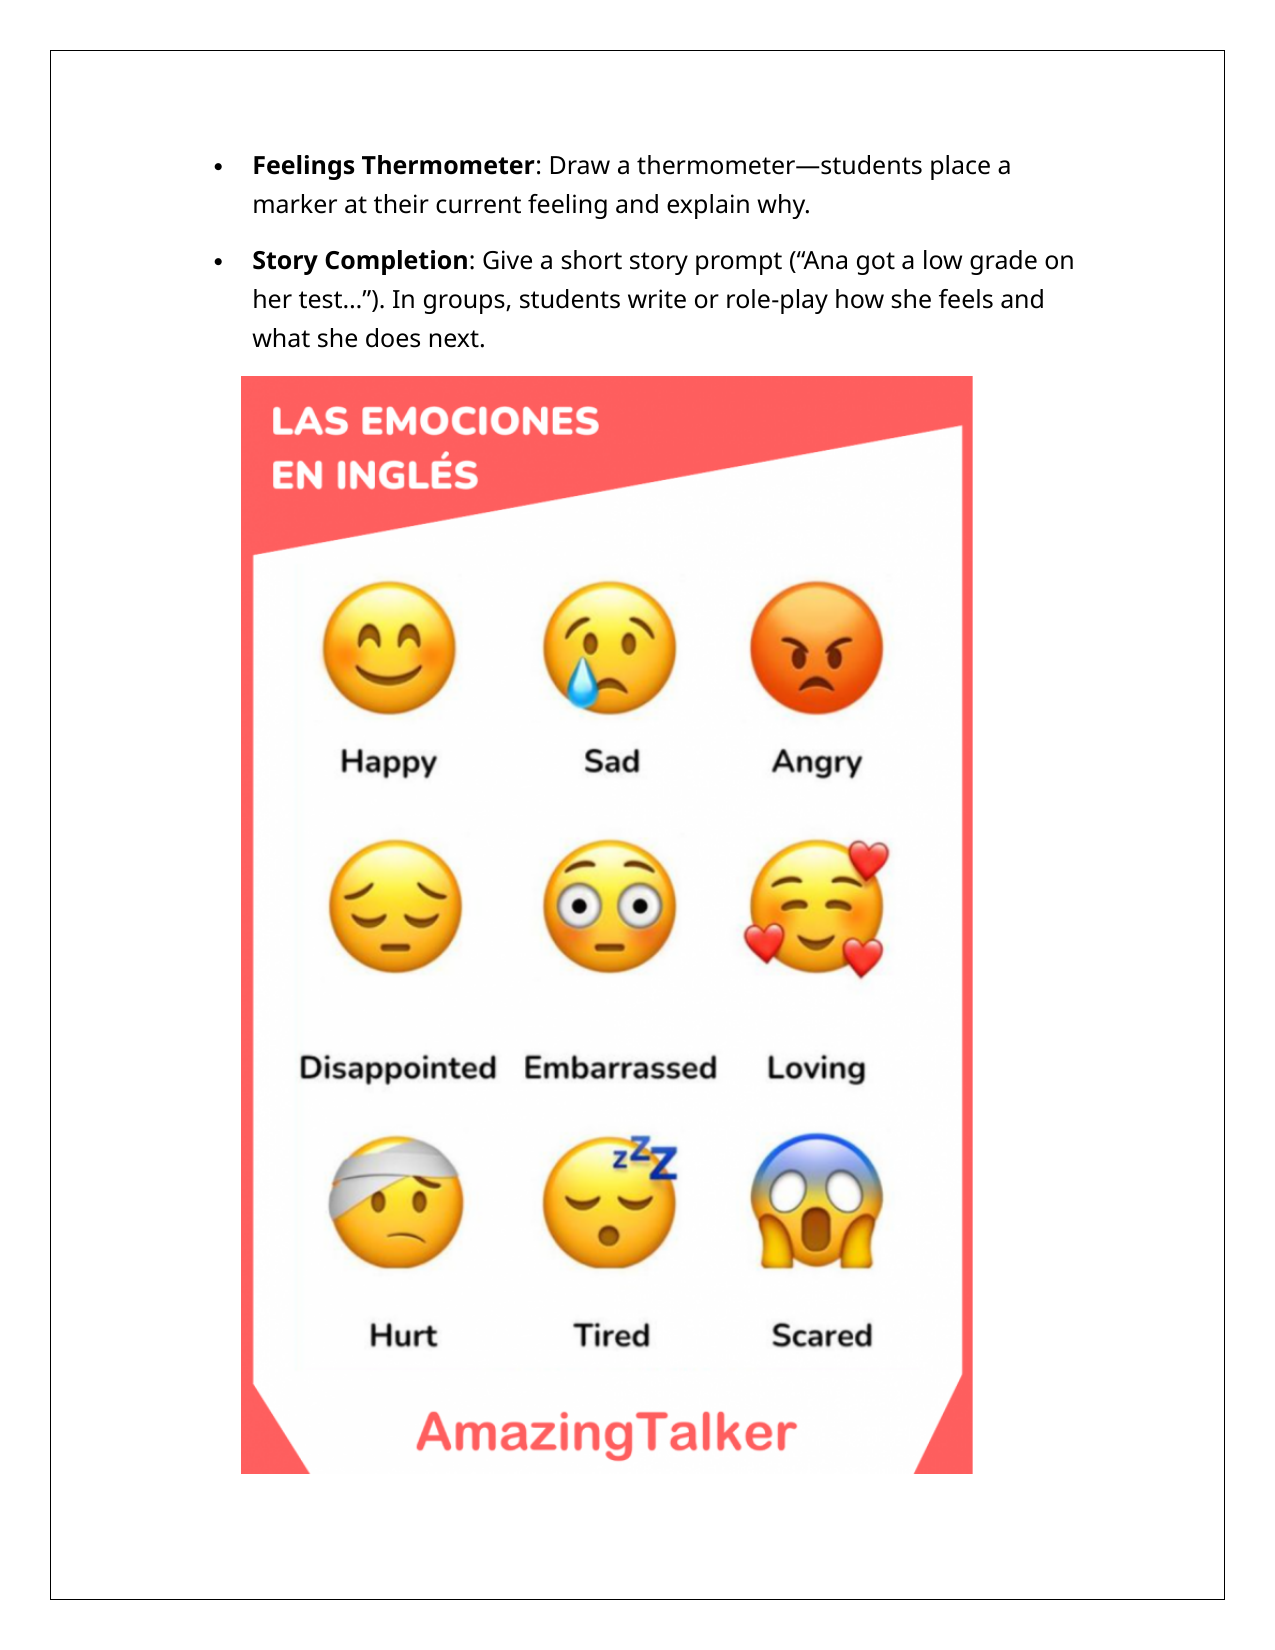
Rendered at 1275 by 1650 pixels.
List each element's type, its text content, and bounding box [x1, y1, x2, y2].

list Story Completion: Give a short story prompt (“Ana got a low grade on her test…”). In groups, students write or role-play how she feels and what she does next. [214, 242, 1098, 355]
list Feelings Thermometer: Draw a thermometer—students place a marker at their current feeling and explain why. [214, 147, 1098, 221]
picture [241, 376, 973, 1474]
